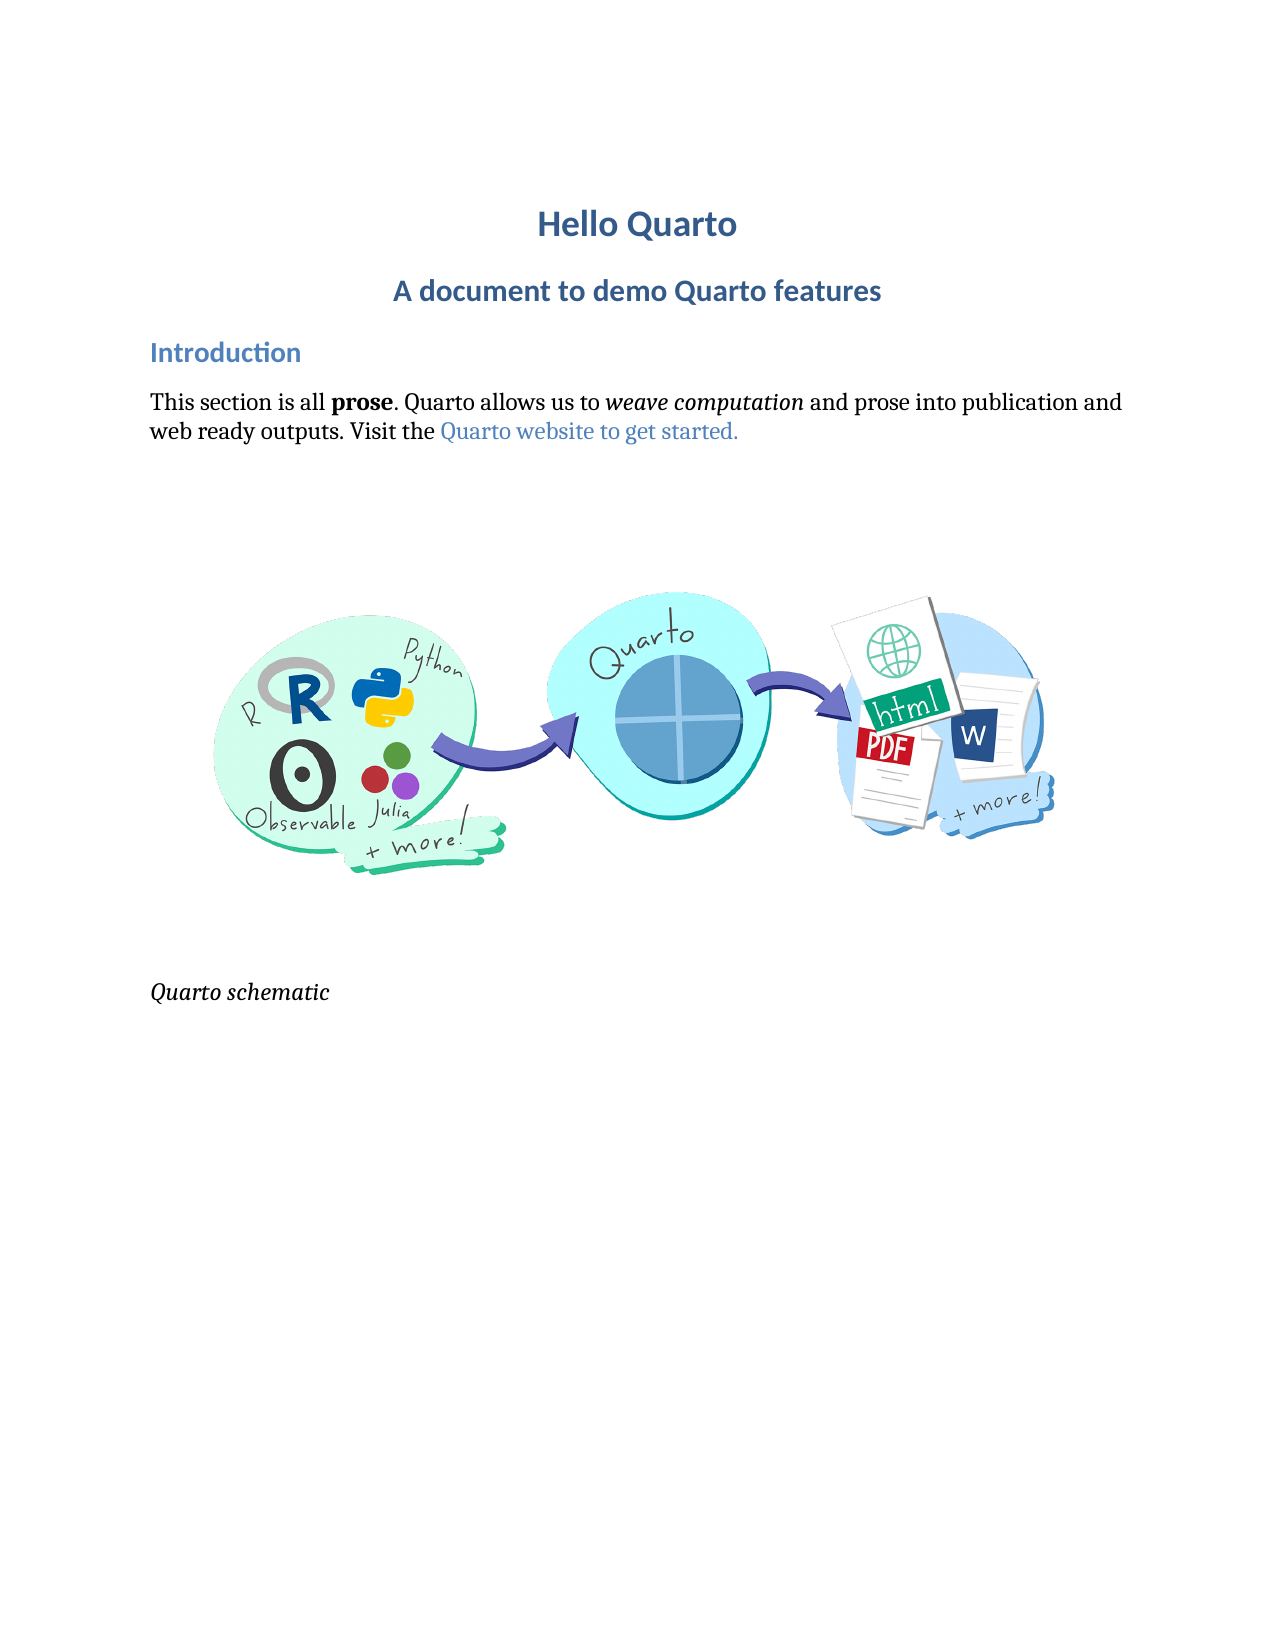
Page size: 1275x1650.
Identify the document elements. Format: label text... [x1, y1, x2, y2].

subtitle A document to demo Quarto features [150, 271, 1125, 309]
text This section is all prose. Quarto allows us to weave computation and prose into publication and web ready outputs. Visit the Quarto website to get started. [150, 388, 1125, 446]
title Hello Quarto [150, 200, 1125, 246]
picture [188, 464, 1064, 957]
subtitle Introduction [150, 334, 1125, 369]
table_header Quarto schematic [139, 465, 1114, 1019]
